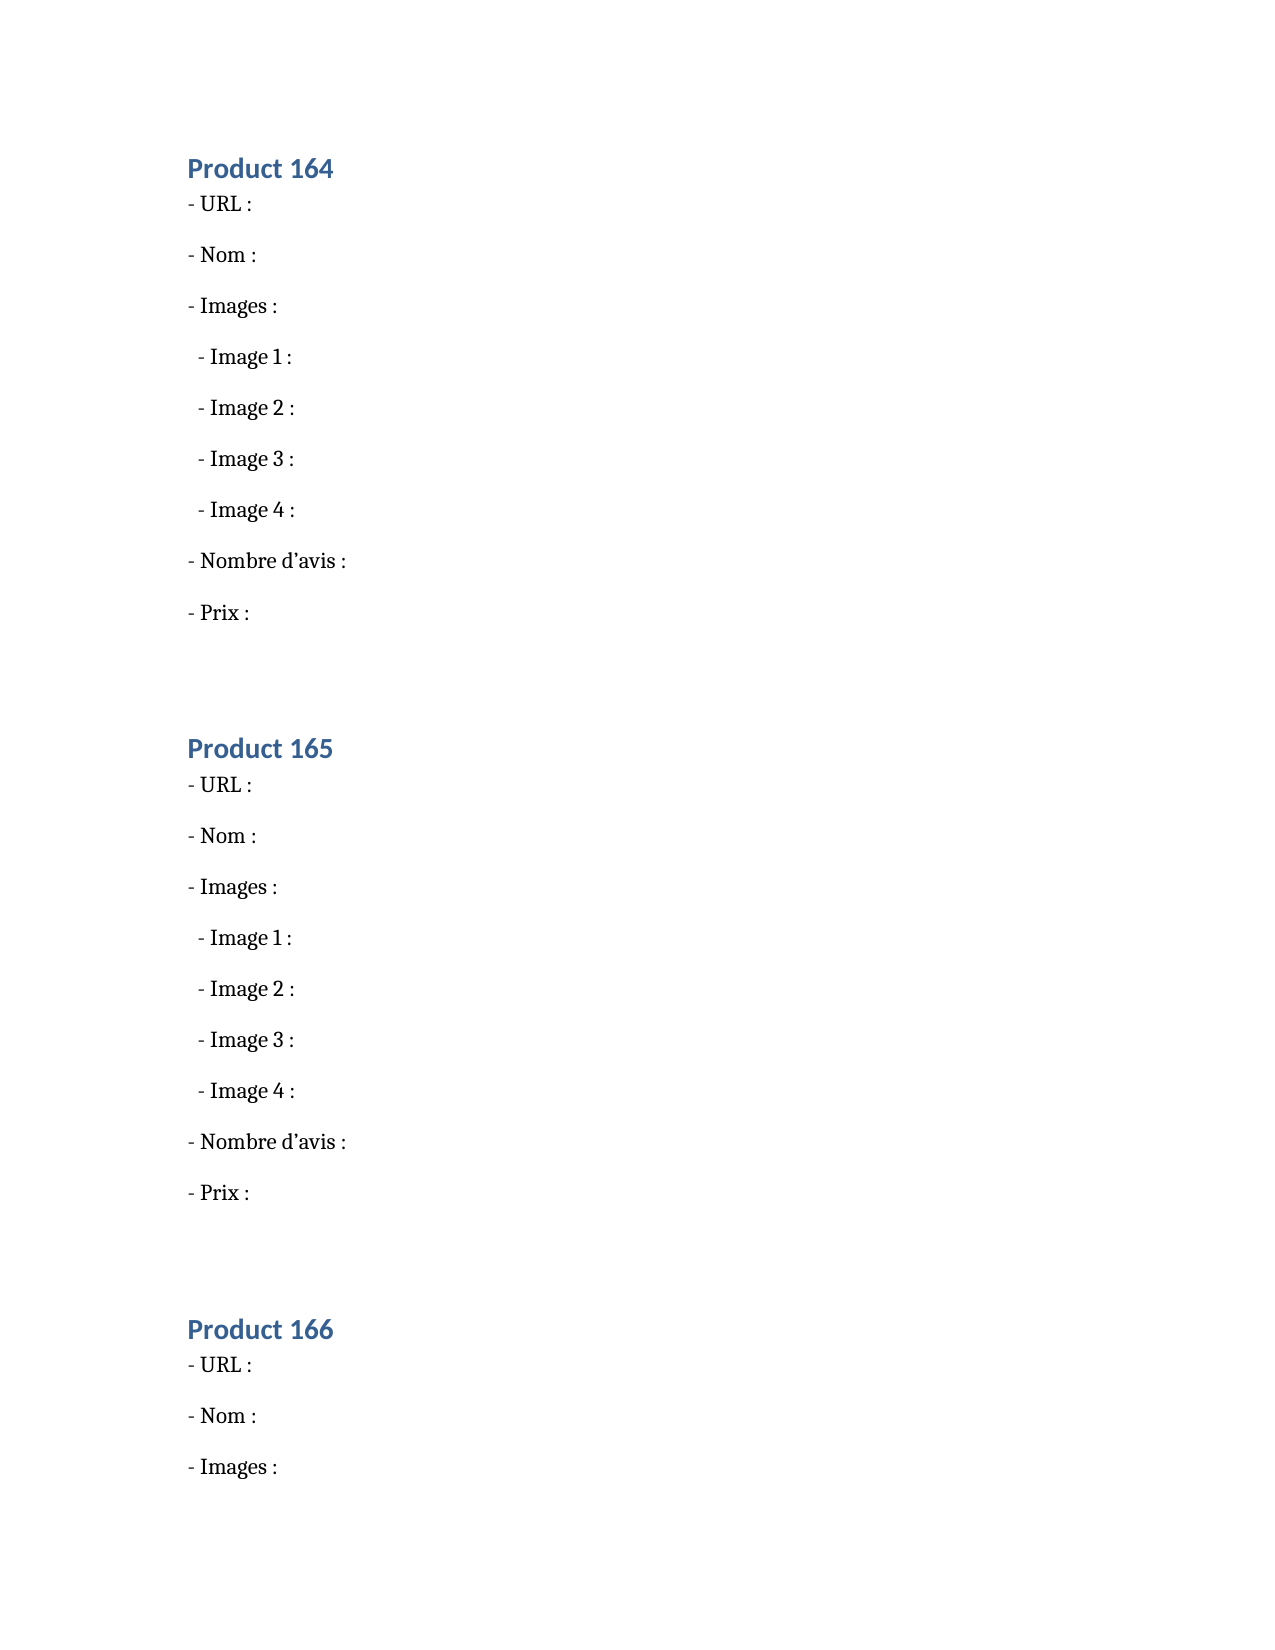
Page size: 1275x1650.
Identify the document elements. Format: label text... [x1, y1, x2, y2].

text - Image 1 : [187, 344, 1087, 370]
text - Images : [187, 1454, 1087, 1480]
text - Image 4 : [187, 1078, 1087, 1104]
text - Nombre d’avis : [187, 548, 1087, 574]
subtitle Product 166 [187, 1311, 1087, 1347]
text - Nom : [187, 242, 1087, 268]
text - Image 3 : [187, 446, 1087, 472]
text - URL : [187, 771, 1087, 798]
text - Images : [187, 873, 1087, 900]
subtitle Product 165 [187, 731, 1087, 766]
text - URL : [187, 1352, 1087, 1378]
text - URL : [187, 191, 1087, 217]
text - Nombre d’avis : [187, 1129, 1087, 1155]
text - Image 1 : [187, 924, 1087, 951]
subtitle Product 164 [187, 150, 1087, 186]
text - Image 2 : [187, 976, 1087, 1002]
text - Prix : [187, 1180, 1087, 1206]
text - Nom : [187, 822, 1087, 849]
text - Image 3 : [187, 1027, 1087, 1053]
text - Prix : [187, 599, 1087, 626]
text - Image 4 : [187, 497, 1087, 523]
text - Images : [187, 293, 1087, 319]
text - Image 2 : [187, 395, 1087, 421]
text - Nom : [187, 1403, 1087, 1429]
